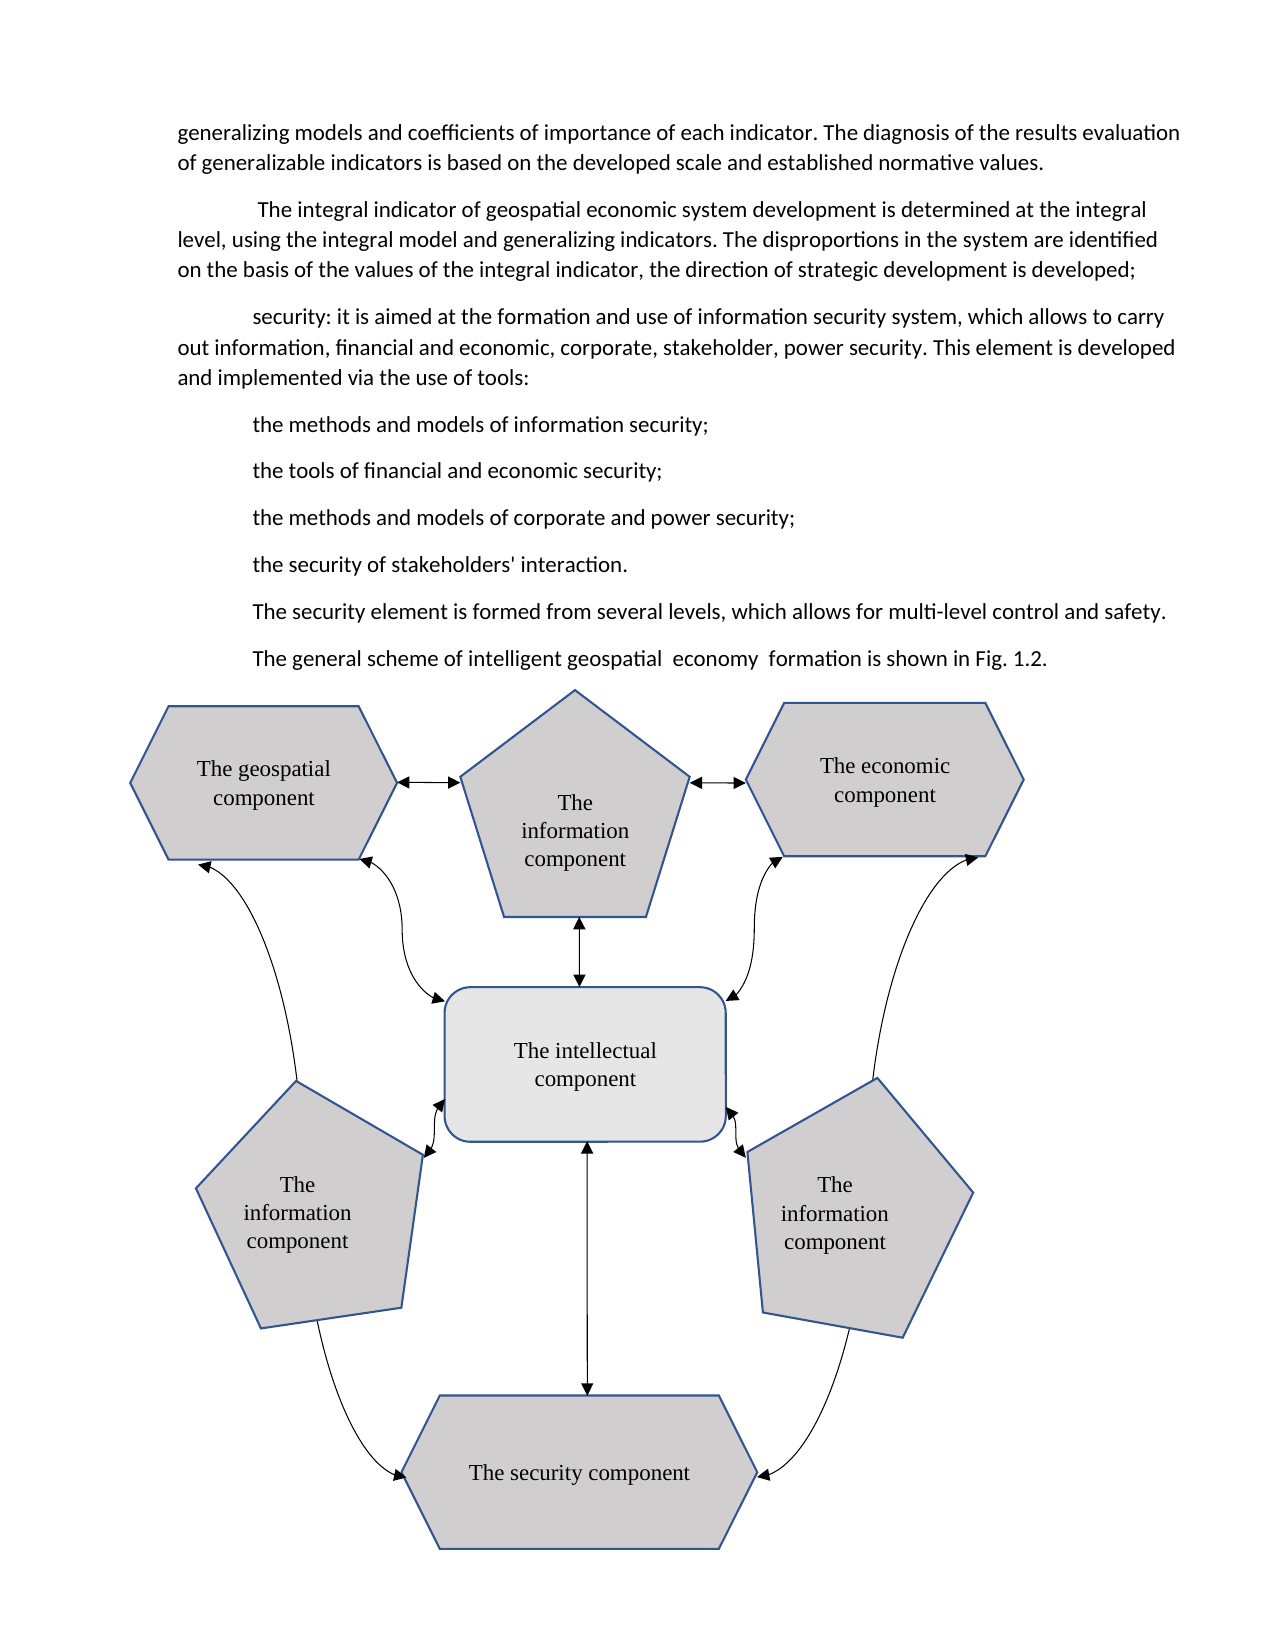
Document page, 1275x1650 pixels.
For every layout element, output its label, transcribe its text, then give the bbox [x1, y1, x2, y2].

text security: it is aimed at the formation and use of information security system, which allows to carry out information, financial and economic, corporate, stakeholder, power security. This element is developed and implemented via the use of tools: [177, 302, 1186, 391]
text the security of stakeholders' interaction. [177, 550, 1186, 578]
text The integral indicator of geospatial economic system development is determined at the integral level, using the integral model and generalizing indicators. The disproportions in the system are identified on the basis of the values of the integral indicator, the direction of strategic development is developed; [177, 195, 1186, 284]
text the tools of financial and economic security; [177, 457, 1186, 485]
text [177, 118, 1186, 176]
text the methods and models of corporate and power security; [177, 503, 1186, 532]
text The general scheme of intelligent geospatial economy formation is shown in Fig. 1.2. [177, 644, 1186, 672]
text the methods and models of information security; [177, 410, 1186, 438]
text The security element is formed from several levels, which allows for multi-level control and safety. [177, 597, 1186, 625]
